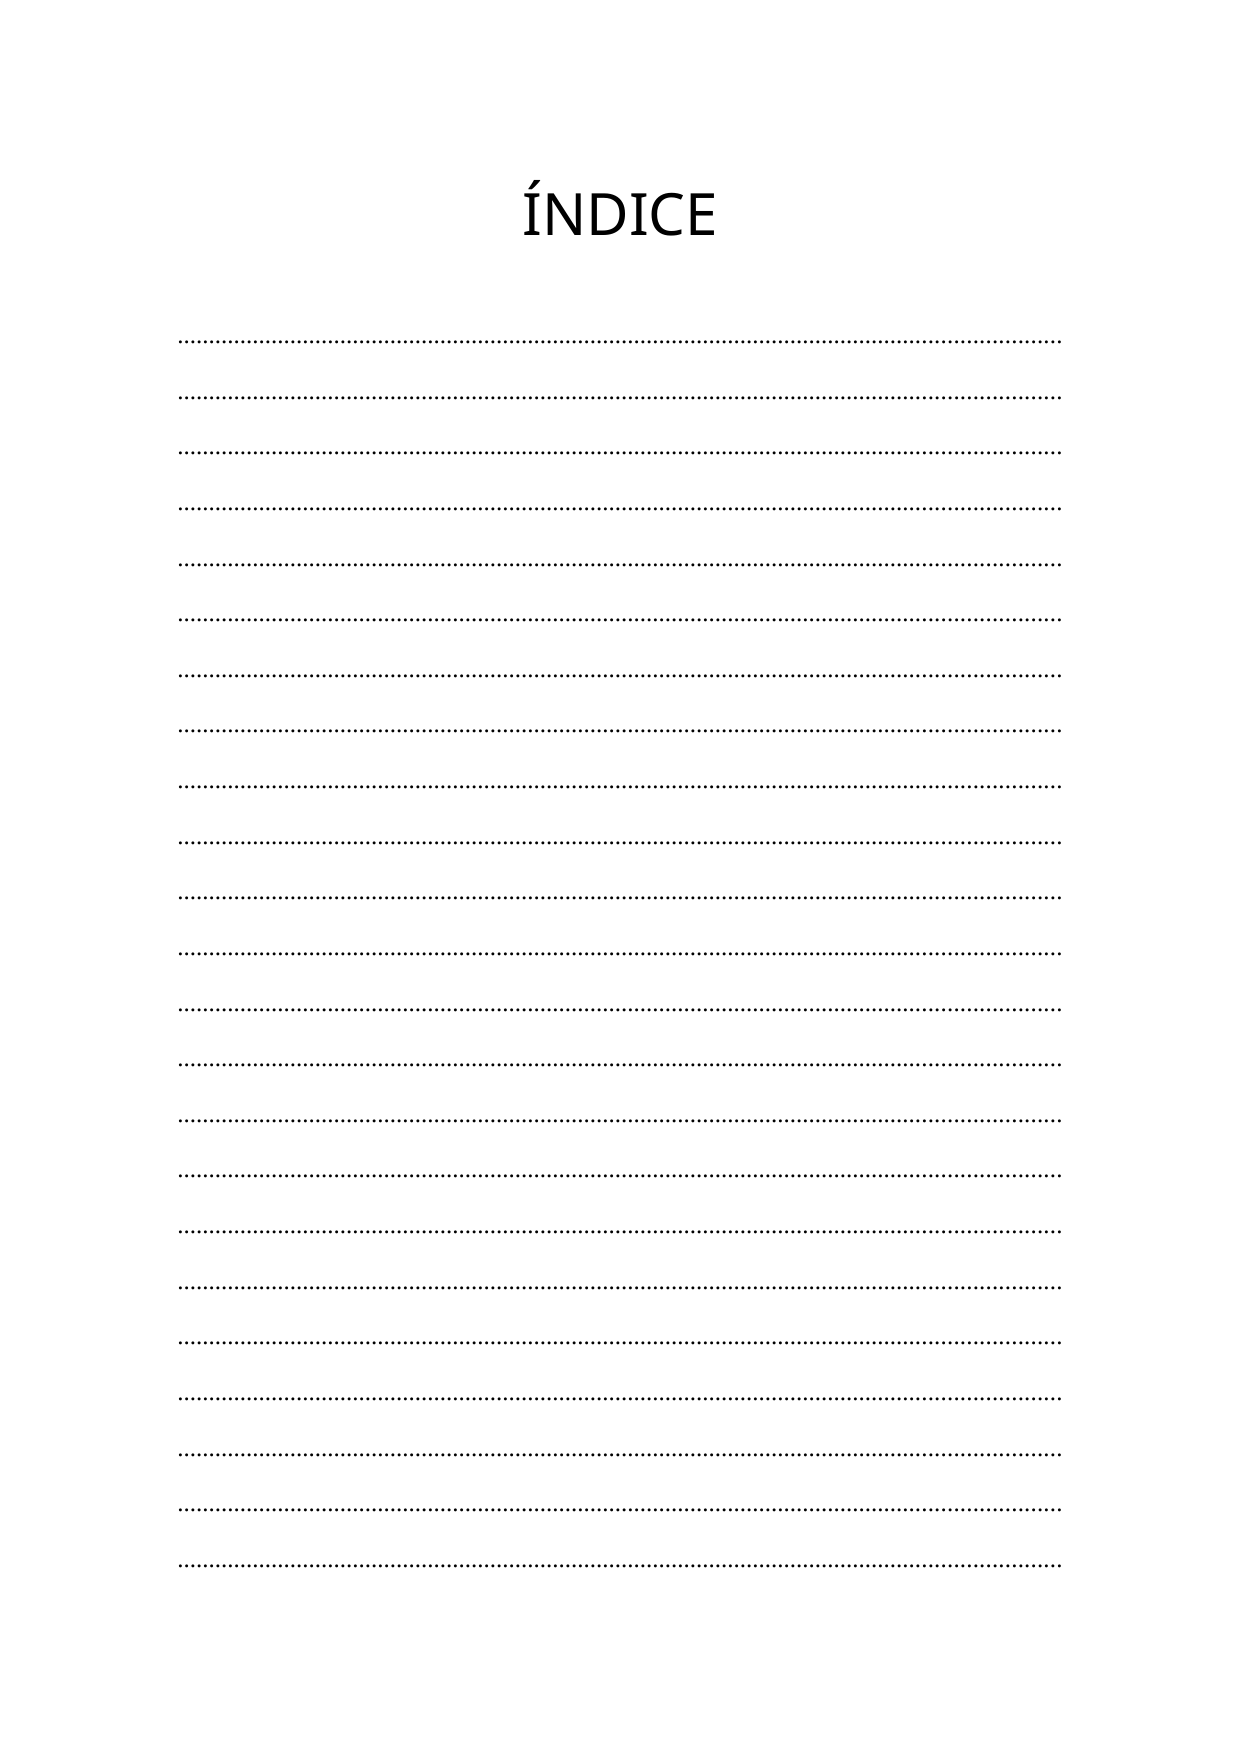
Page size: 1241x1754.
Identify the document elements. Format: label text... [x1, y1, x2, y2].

subtitle ÍNDICE [177, 173, 1063, 252]
